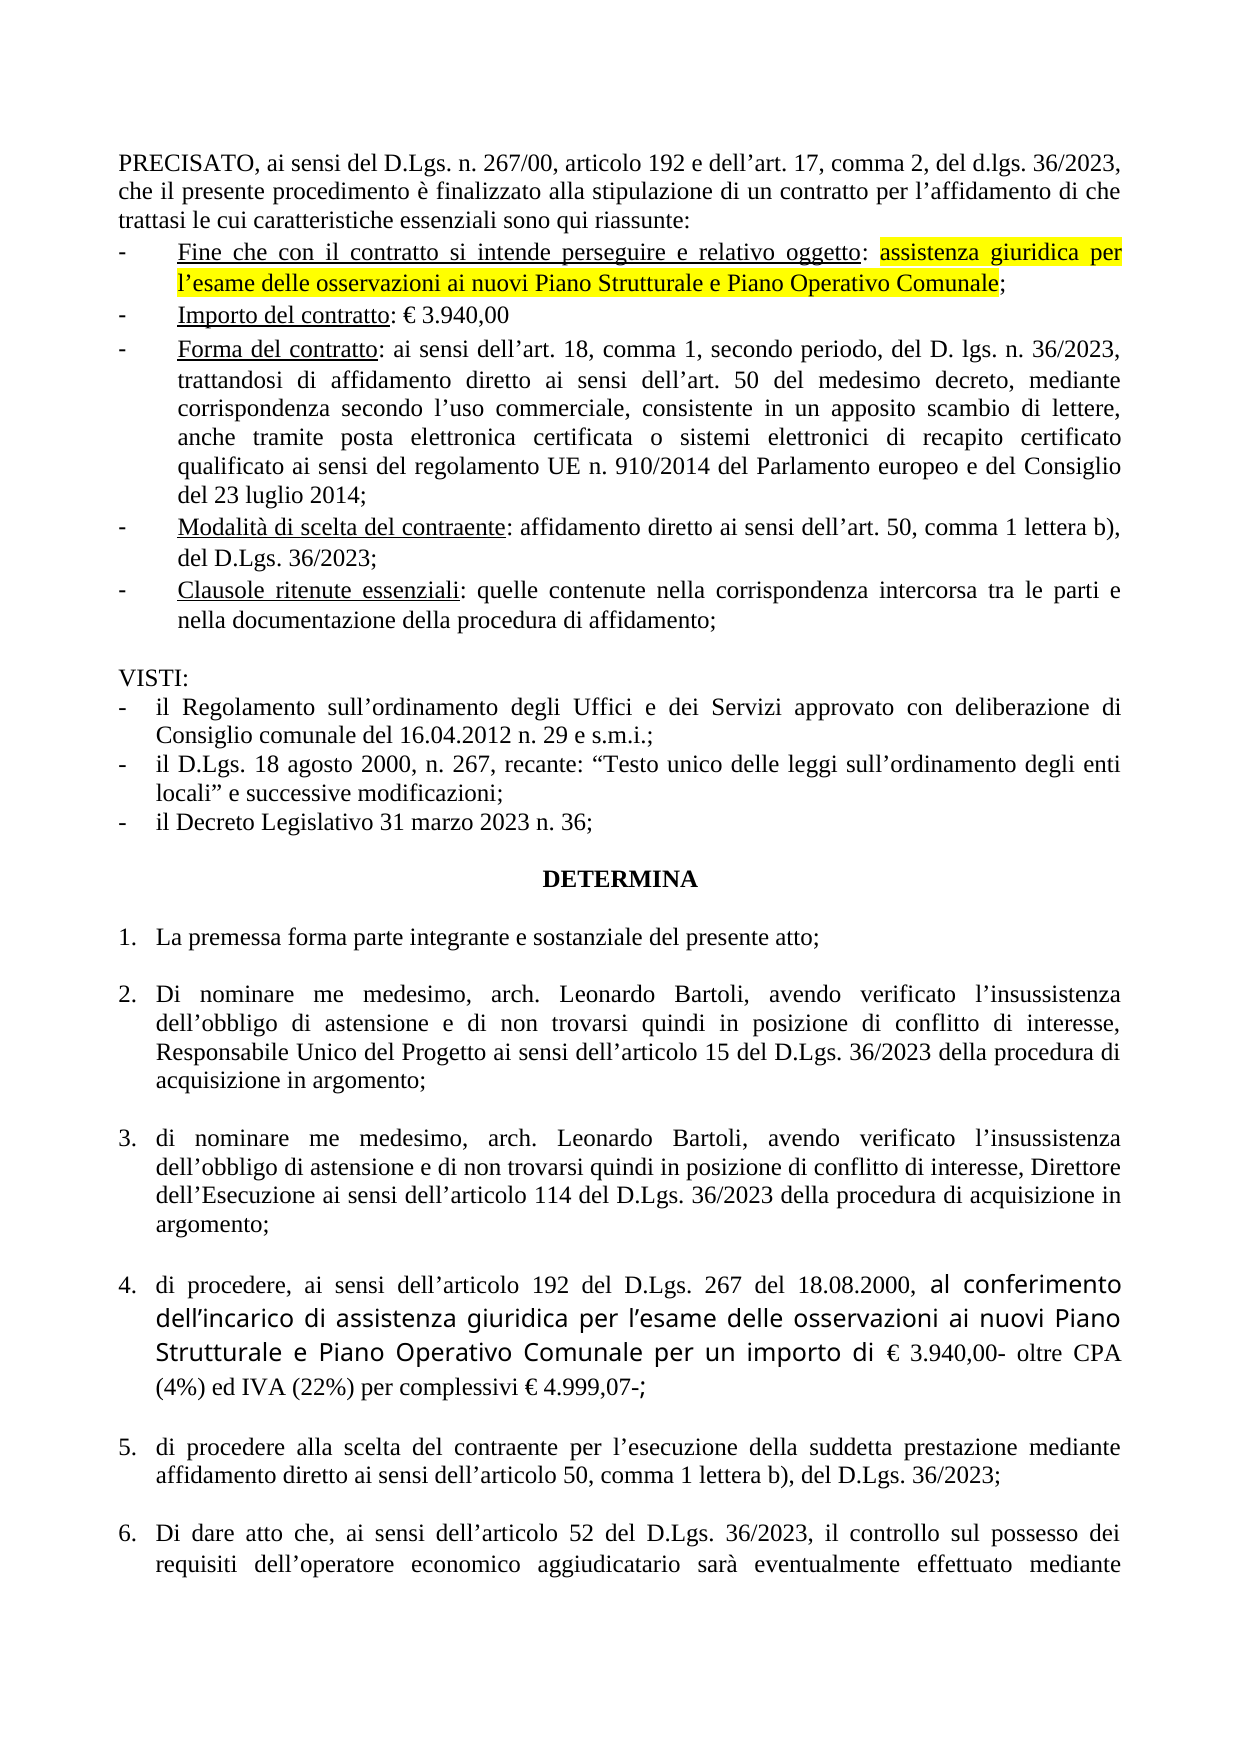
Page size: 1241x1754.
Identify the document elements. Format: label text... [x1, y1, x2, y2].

list Modalità di scelta del contraente: affidamento diretto ai sensi dell’art. 50, comma 1 lettera b), del D.Lgs. 36/2023; [118, 508, 1122, 571]
text - il D.Lgs. 18 agosto 2000, n. 267, recante: “Testo unico delle leggi sull’ordinamento degli enti locali” e successive modificazioni; [118, 749, 1122, 807]
text VISTI: [118, 663, 1122, 692]
list Fine che con il contratto si intende perseguire e relativo oggetto: assistenza giuridica per l’esame delle osservazioni ai nuovi Piano Strutturale e Piano Operativo Comunale; [118, 234, 1122, 297]
list Importo del contratto: € 3.940,00 [118, 297, 1122, 331]
list Forma del contratto: ai sensi dell’art. 18, comma 1, secondo periodo, del D. lgs. n. 36/2023, trattandosi di affidamento diretto ai sensi dell’art. 50 del medesimo decreto, mediante corrispondenza secondo l’uso commerciale, consistente in un apposito scambio di lettere, anche tramite posta elettronica certificata o sistemi elettronici di recapito certificato qualificato ai sensi del regolamento UE n. 910/2014 del Parlamento europeo e del Consiglio del 23 luglio 2014; [118, 331, 1122, 508]
text PRECISATO, ai sensi del D.Lgs. n. 267/00, articolo 192 e dell’art. 17, comma 2, del d.lgs. 36/2023, che il presente procedimento è finalizzato alla stipulazione di un contratto per l’affidamento di che trattasi le cui caratteristiche essenziali sono qui riassunte: [118, 148, 1122, 234]
text 3. di nominare me medesimo, arch. Leonardo Bartoli, avendo verificato l’insussistenza dell’obbligo di astensione e di non trovarsi quindi in posizione di conflitto di interesse, Direttore dell’Esecuzione ai sensi dell’articolo 114 del D.Lgs. 36/2023 della procedura di acquisizione in argomento; [118, 1123, 1122, 1238]
text 4. di procedere, ai sensi dell’articolo 192 del D.Lgs. 267 del 18.08.2000, al conferimento dell’incarico di assistenza giuridica per l’esame delle osservazioni ai nuovi Piano Strutturale e Piano Operativo Comunale per un importo di € 3.940,00- oltre CPA (4%) ed IVA (22%) per complessivi € 4.999,07-; [118, 1267, 1122, 1403]
text 2. Di nominare me medesimo, arch. Leonardo Bartoli, avendo verificato l’insussistenza dell’obbligo di astensione e di non trovarsi quindi in posizione di conflitto di interesse, Responsabile Unico del Progetto ai sensi dell’articolo 15 del D.Lgs. 36/2023 della procedura di acquisizione in argomento; [118, 979, 1122, 1094]
text DETERMINA [118, 864, 1122, 893]
text - il Decreto Legislativo 31 marzo 2023 n. 36; [118, 807, 1122, 835]
list Clausole ritenute essenziali: quelle contenute nella corrispondenza intercorsa tra le parti e nella documentazione della procedura di affidamento; [118, 571, 1122, 634]
text 1. La premessa forma parte integrante e sostanziale del presente atto; [118, 922, 1122, 950]
text 5. di procedere alla scelta del contraente per l’esecuzione della suddetta prestazione mediante affidamento diretto ai sensi dell’articolo 50, comma 1 lettera b), del D.Lgs. 36/2023; [118, 1432, 1122, 1489]
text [118, 1518, 1122, 1578]
text - il Regolamento sull’ordinamento degli Uffici e dei Servizi approvato con deliberazione di Consiglio comunale del 16.04.2012 n. 29 e s.m.i.; [118, 692, 1122, 749]
